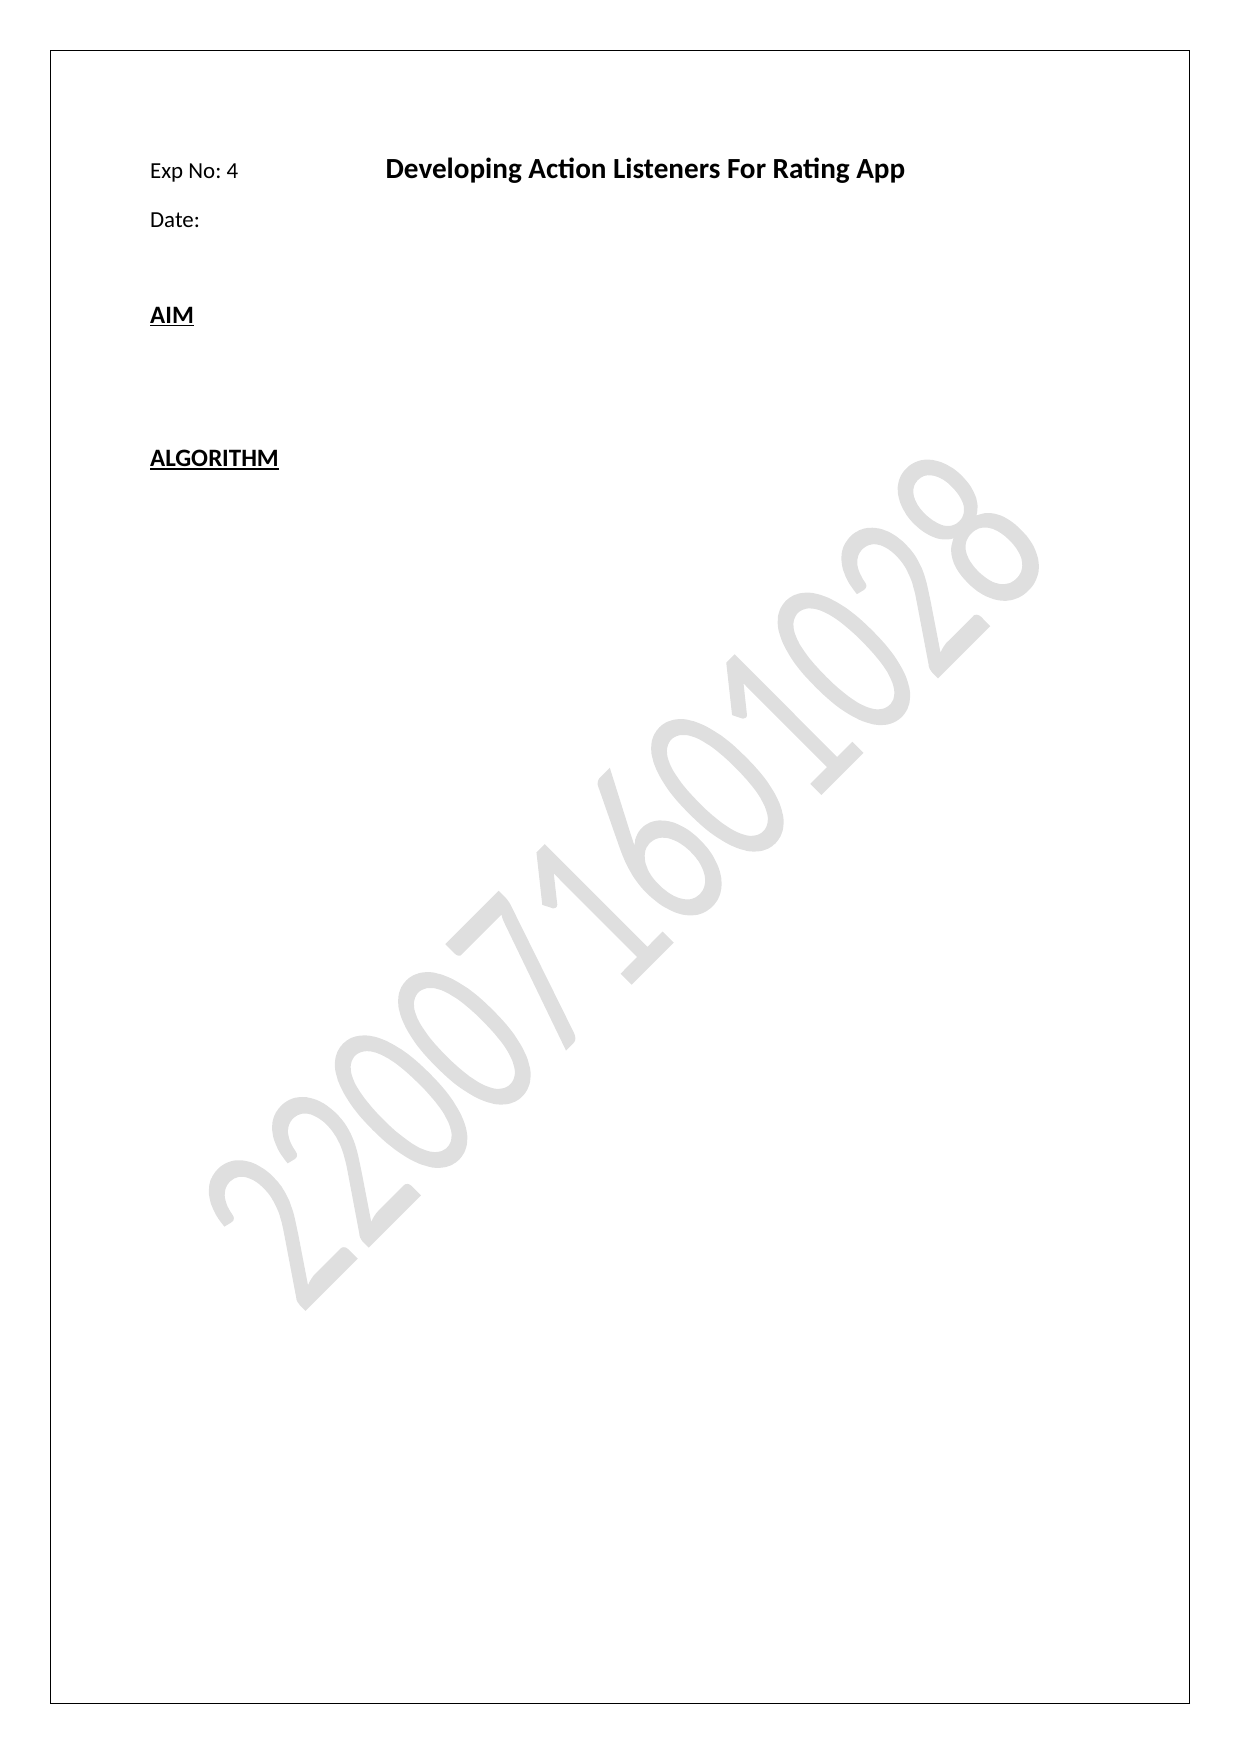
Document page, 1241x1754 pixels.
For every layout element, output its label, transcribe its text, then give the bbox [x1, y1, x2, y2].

text Date: [150, 205, 1090, 233]
text AIM [150, 299, 1090, 329]
text ALGORITHM [150, 442, 1090, 473]
text Exp No: 4 Developing Action Listeners For Rating App [150, 150, 1090, 186]
